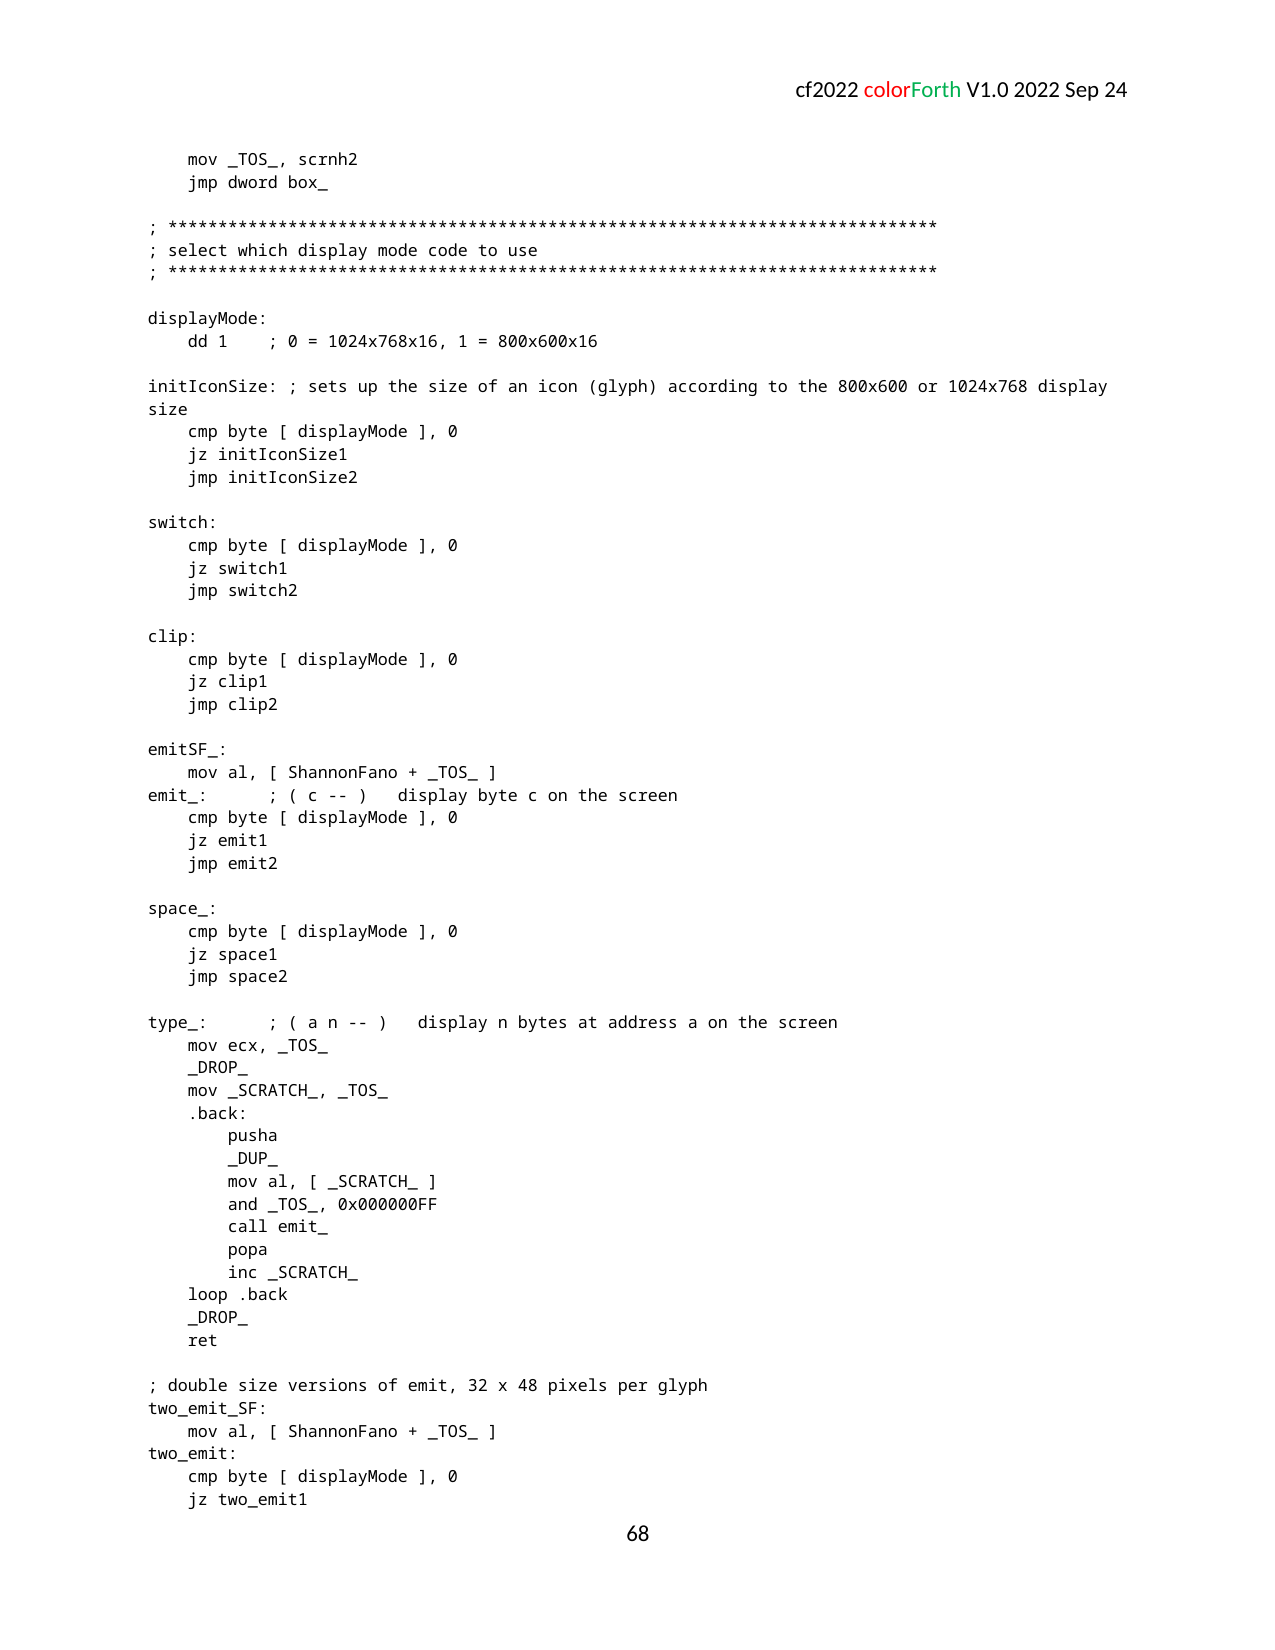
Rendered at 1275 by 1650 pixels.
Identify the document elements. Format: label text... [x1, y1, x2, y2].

text .back: [148, 1101, 1127, 1124]
text ret [148, 1328, 1127, 1351]
text cmp byte [ displayMode ], 0 [148, 920, 1127, 942]
text popa [148, 1238, 1127, 1260]
text _DROP_ [148, 1056, 1127, 1079]
text _DUP_ [148, 1147, 1127, 1169]
text pusha [148, 1124, 1127, 1147]
text ; ***************************************************************************** [148, 261, 1127, 284]
text ; double size versions of emit, 32 x 48 pixels per glyph [148, 1374, 1127, 1397]
text mov _SCRATCH_, _TOS_ [148, 1079, 1127, 1101]
text jz switch1 [148, 556, 1127, 579]
text type_: ; ( a n -- ) display n bytes at address a on the screen [148, 1011, 1127, 1033]
text two_emit_SF: [148, 1397, 1127, 1419]
text mov al, [ ShannonFano + _TOS_ ] [148, 761, 1127, 783]
text mov al, [ _SCRATCH_ ] [148, 1169, 1127, 1192]
text mov al, [ ShannonFano + _TOS_ ] [148, 1419, 1127, 1442]
text jz emit1 [148, 829, 1127, 852]
text jz two_emit1 [148, 1487, 1127, 1510]
text call emit_ [148, 1215, 1127, 1238]
text initIconSize: ; sets up the size of an icon (glyph) according to the 800x600 or 1024x768 display size [148, 375, 1127, 420]
text jmp emit2 [148, 852, 1127, 874]
text cmp byte [ displayMode ], 0 [148, 647, 1127, 670]
text cmp byte [ displayMode ], 0 [148, 806, 1127, 829]
text cmp byte [ displayMode ], 0 [148, 420, 1127, 443]
text and _TOS_, 0x000000FF [148, 1192, 1127, 1215]
text jmp switch2 [148, 579, 1127, 602]
text cmp byte [ displayMode ], 0 [148, 534, 1127, 556]
text mov ecx, _TOS_ [148, 1033, 1127, 1056]
text clip: [148, 624, 1127, 647]
text jz clip1 [148, 670, 1127, 693]
text space_: [148, 897, 1127, 920]
text displayMode: [148, 307, 1127, 329]
text emitSF_: [148, 738, 1127, 761]
text two_emit: [148, 1442, 1127, 1465]
text emit_: ; ( c -- ) display byte c on the screen [148, 783, 1127, 806]
text jz space1 [148, 942, 1127, 965]
text switch: [148, 511, 1127, 534]
text cmp byte [ displayMode ], 0 [148, 1465, 1127, 1487]
text jmp initIconSize2 [148, 466, 1127, 488]
text _DROP_ [148, 1306, 1127, 1328]
text jmp clip2 [148, 693, 1127, 715]
text ; select which display mode code to use [148, 238, 1127, 261]
text jz initIconSize1 [148, 443, 1127, 466]
text loop .back [148, 1283, 1127, 1306]
text jmp dword box_ [148, 170, 1127, 193]
text mov _TOS_, scrnh2 [148, 148, 1127, 170]
text inc _SCRATCH_ [148, 1260, 1127, 1283]
text jmp space2 [148, 965, 1127, 988]
text dd 1 ; 0 = 1024x768x16, 1 = 800x600x16 [148, 329, 1127, 352]
text ; ***************************************************************************** [148, 216, 1127, 238]
